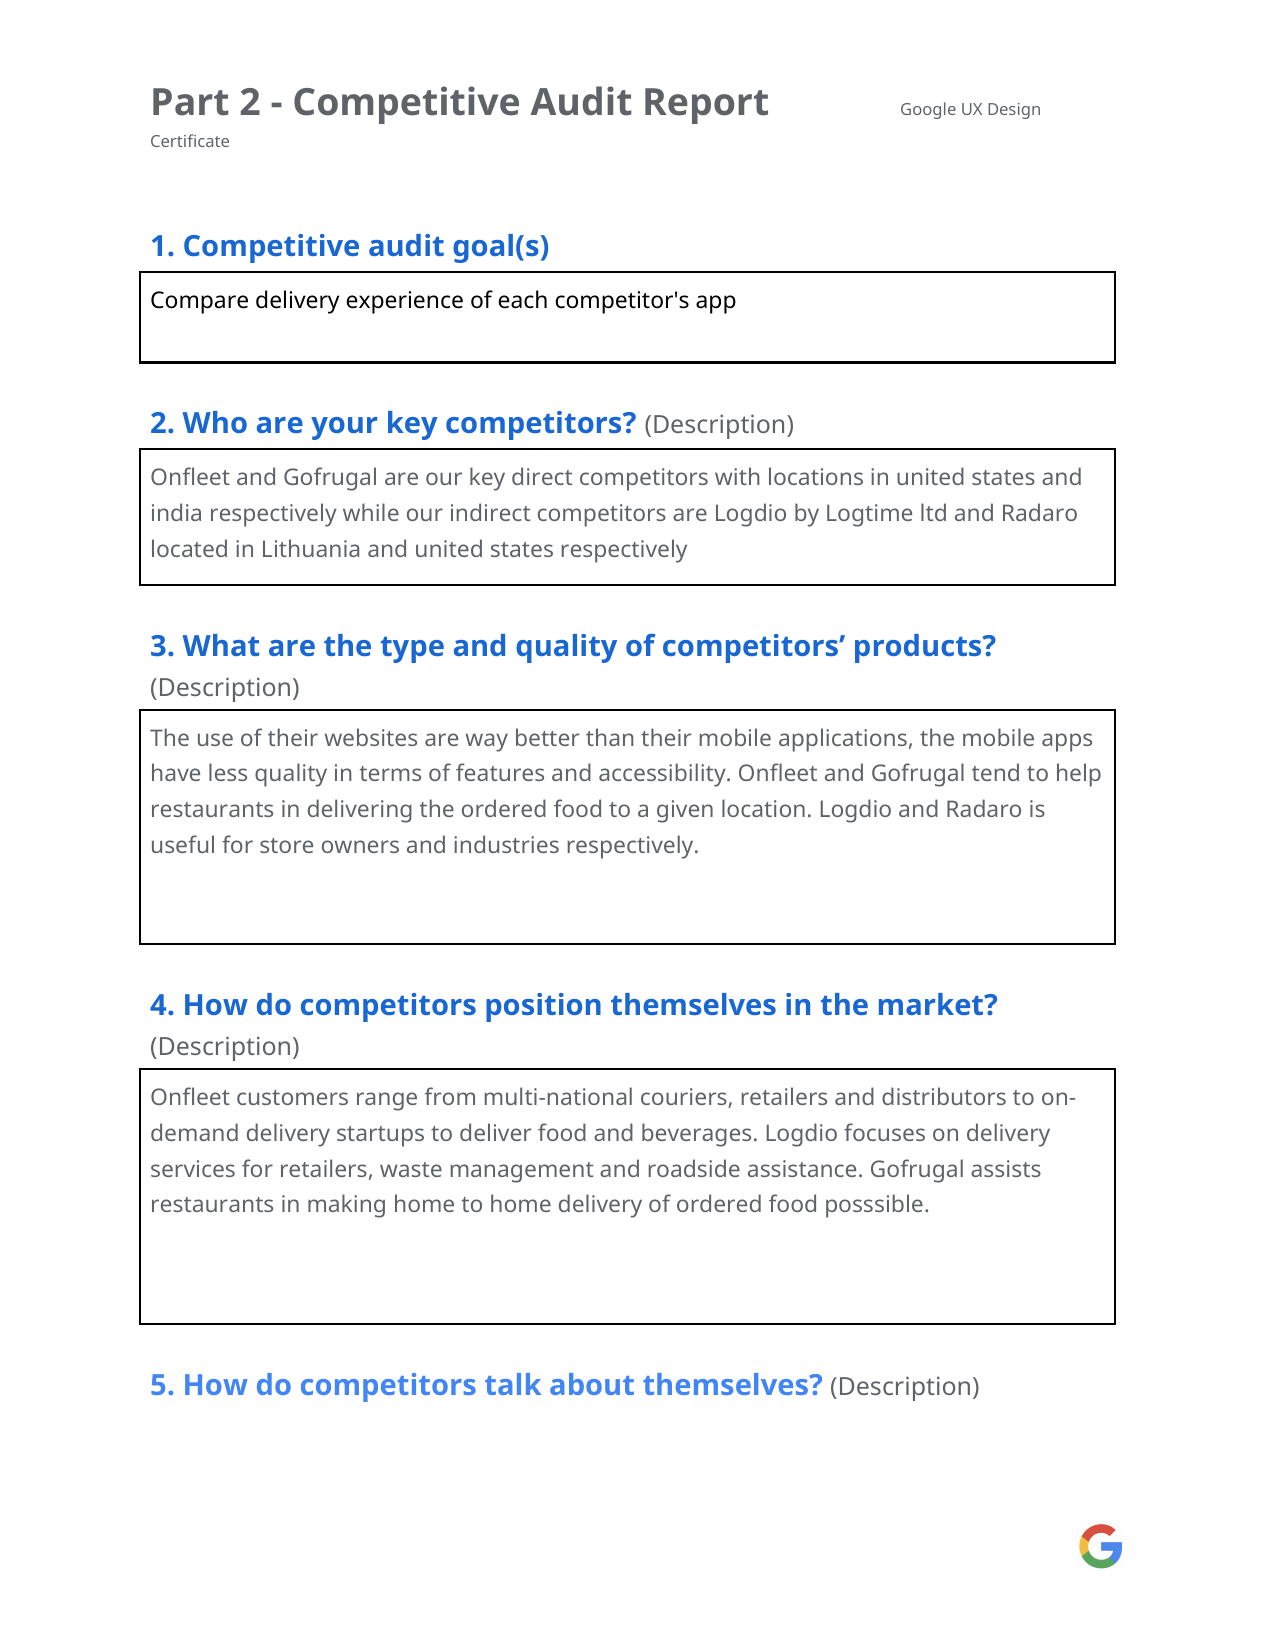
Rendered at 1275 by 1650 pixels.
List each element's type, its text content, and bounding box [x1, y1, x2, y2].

subtitle 1. Competitive audit goal(s) [150, 186, 1125, 265]
text 3. What are the type and quality of competitors’ products? (Description) [150, 625, 1125, 704]
text 5. How do competitors talk about themselves? (Description) [150, 1364, 1125, 1404]
picture [1076, 1522, 1125, 1572]
table_header The use of their websites are way better than their mobile applications, the mobile apps have less quality in terms of features and accessibility. Onfleet and Gofrugal tend to help restaurants in delivering the ordered food to a given location. Logdio and Radaro is useful for store owners and industries respectively. [141, 711, 1114, 943]
subtitle 2. Who are your key competitors? (Description) [150, 403, 1125, 442]
table_header Onfleet and Gofrugal are our key direct competitors with locations in united states and india respectively while our indirect competitors are Logdio by Logtime ltd and Radaro located in Lithuania and united states respectively [141, 450, 1114, 584]
text 4. How do competitors position themselves in the market? (Description) [150, 984, 1125, 1063]
table_header Compare delivery experience of each competitor's app [141, 273, 1114, 361]
table_header Onfleet customers range from multi-national couriers, retailers and distributors to on-demand delivery startups to deliver food and beverages. Logdio focuses on delivery services for retailers, waste management and roadside assistance. Gofrugal assists restaurants in making home to home delivery of ordered food posssible. [141, 1070, 1114, 1323]
